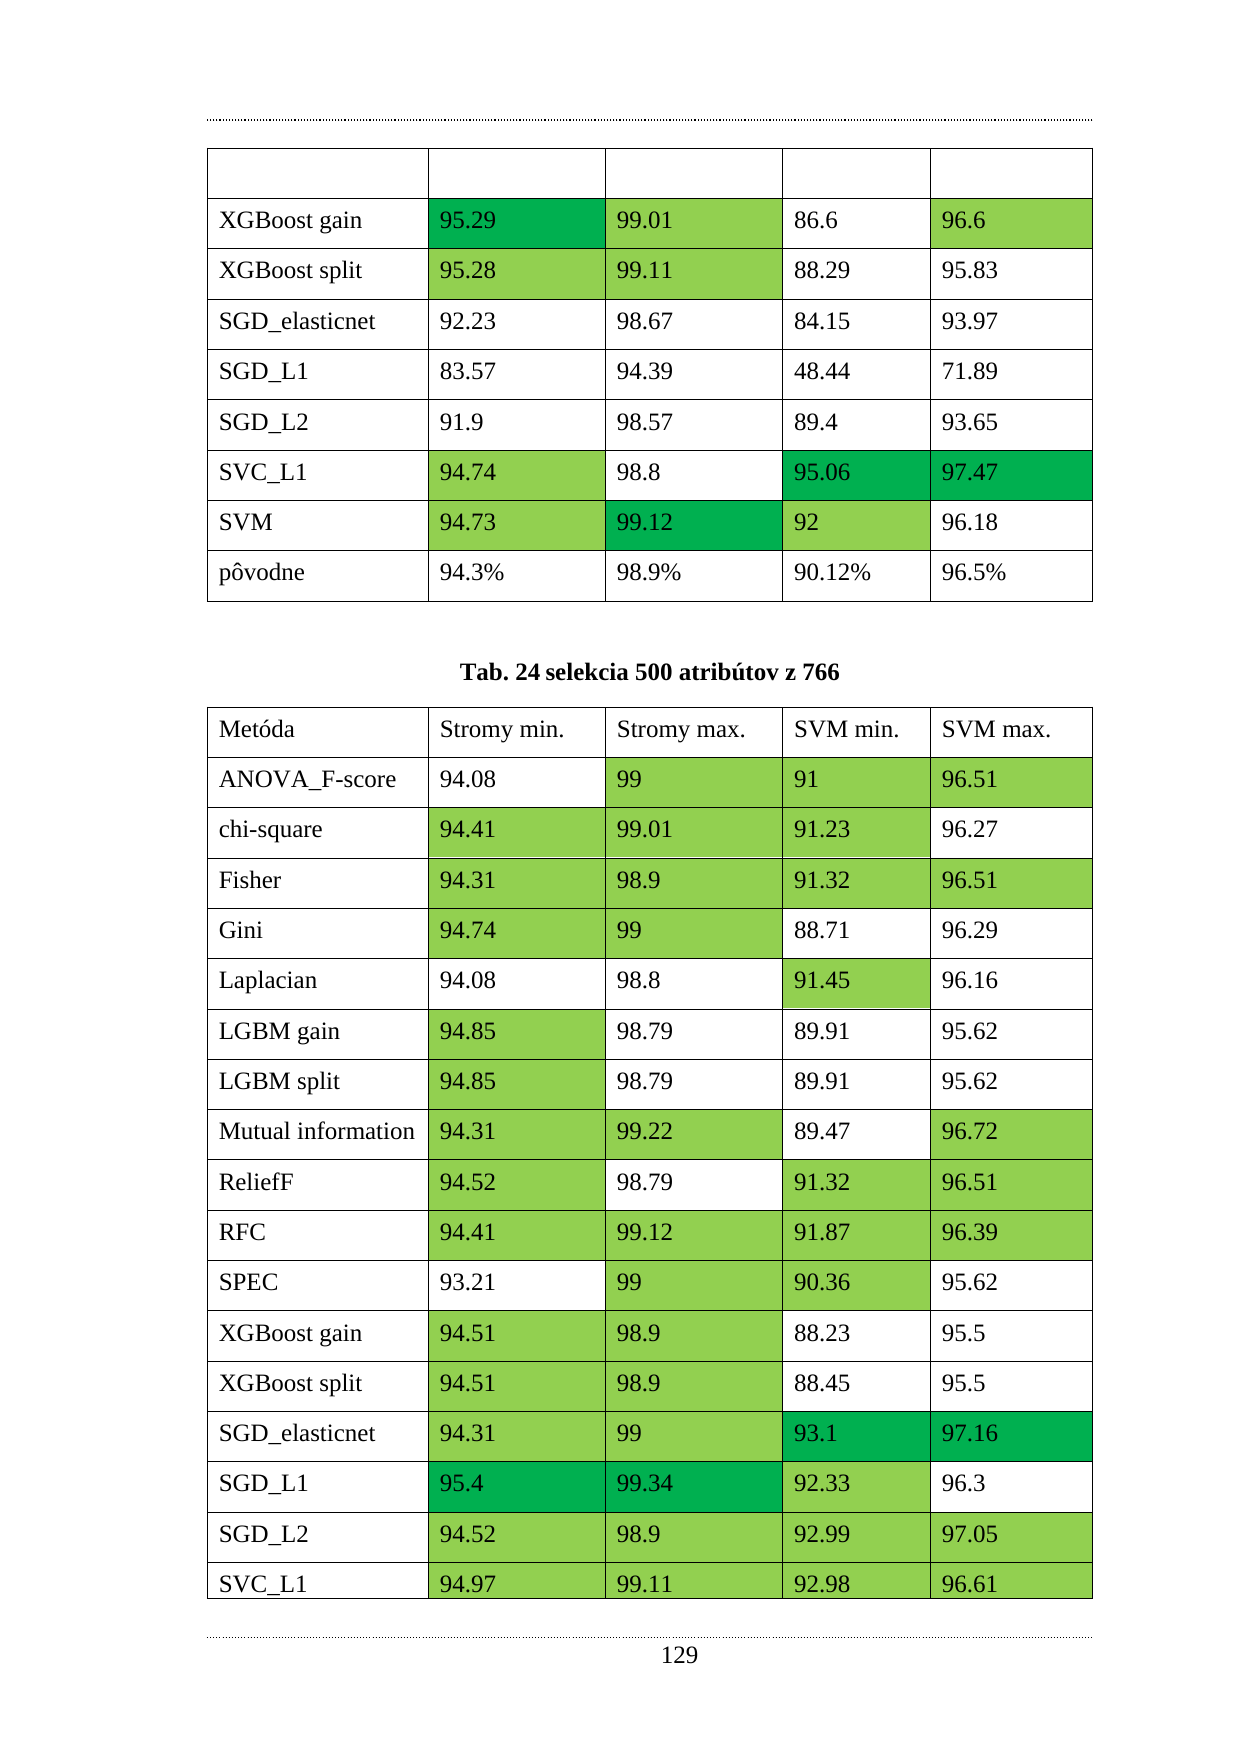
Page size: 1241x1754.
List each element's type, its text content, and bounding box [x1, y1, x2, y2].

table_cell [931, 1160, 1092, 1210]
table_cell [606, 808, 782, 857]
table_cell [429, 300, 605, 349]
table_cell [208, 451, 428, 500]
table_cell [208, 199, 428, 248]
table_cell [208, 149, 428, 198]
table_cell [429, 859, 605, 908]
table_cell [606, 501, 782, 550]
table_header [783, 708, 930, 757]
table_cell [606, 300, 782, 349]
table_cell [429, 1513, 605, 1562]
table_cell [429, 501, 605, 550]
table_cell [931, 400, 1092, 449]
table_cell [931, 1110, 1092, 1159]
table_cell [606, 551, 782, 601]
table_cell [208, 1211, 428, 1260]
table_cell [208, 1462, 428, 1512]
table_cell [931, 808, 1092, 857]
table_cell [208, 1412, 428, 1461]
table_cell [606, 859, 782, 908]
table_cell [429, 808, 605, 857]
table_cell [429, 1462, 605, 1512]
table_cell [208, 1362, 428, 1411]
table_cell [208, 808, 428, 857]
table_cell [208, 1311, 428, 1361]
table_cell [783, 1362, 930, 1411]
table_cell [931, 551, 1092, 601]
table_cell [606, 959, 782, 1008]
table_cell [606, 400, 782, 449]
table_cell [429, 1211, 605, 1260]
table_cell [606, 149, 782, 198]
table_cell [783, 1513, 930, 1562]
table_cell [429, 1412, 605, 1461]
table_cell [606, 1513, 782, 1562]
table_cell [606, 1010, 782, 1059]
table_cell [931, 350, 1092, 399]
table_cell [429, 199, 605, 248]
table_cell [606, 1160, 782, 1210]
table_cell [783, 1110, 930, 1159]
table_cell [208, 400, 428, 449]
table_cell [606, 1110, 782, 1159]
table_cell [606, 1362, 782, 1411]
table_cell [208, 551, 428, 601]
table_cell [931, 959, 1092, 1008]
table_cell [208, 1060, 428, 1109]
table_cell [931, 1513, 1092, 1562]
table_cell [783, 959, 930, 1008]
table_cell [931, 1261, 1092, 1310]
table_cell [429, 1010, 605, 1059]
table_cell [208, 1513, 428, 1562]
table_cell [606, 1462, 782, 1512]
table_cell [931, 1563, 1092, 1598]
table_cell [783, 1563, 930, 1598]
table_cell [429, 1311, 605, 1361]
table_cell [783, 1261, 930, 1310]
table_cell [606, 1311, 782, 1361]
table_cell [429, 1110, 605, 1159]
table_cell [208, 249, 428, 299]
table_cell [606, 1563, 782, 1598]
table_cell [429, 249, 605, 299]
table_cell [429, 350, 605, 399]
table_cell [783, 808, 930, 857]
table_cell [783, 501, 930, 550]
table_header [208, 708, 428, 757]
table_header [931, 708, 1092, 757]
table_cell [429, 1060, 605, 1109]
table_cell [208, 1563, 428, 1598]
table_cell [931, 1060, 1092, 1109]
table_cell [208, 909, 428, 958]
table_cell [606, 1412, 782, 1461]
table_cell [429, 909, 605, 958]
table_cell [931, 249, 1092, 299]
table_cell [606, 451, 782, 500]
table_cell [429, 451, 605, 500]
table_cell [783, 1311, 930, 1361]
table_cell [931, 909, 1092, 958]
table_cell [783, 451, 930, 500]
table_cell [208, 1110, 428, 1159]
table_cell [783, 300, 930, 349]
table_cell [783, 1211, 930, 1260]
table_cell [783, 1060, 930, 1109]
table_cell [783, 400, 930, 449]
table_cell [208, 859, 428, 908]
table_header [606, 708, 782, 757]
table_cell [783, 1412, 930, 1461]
text Tab. 24 selekcia 500 atribútov z 766 [207, 657, 1092, 686]
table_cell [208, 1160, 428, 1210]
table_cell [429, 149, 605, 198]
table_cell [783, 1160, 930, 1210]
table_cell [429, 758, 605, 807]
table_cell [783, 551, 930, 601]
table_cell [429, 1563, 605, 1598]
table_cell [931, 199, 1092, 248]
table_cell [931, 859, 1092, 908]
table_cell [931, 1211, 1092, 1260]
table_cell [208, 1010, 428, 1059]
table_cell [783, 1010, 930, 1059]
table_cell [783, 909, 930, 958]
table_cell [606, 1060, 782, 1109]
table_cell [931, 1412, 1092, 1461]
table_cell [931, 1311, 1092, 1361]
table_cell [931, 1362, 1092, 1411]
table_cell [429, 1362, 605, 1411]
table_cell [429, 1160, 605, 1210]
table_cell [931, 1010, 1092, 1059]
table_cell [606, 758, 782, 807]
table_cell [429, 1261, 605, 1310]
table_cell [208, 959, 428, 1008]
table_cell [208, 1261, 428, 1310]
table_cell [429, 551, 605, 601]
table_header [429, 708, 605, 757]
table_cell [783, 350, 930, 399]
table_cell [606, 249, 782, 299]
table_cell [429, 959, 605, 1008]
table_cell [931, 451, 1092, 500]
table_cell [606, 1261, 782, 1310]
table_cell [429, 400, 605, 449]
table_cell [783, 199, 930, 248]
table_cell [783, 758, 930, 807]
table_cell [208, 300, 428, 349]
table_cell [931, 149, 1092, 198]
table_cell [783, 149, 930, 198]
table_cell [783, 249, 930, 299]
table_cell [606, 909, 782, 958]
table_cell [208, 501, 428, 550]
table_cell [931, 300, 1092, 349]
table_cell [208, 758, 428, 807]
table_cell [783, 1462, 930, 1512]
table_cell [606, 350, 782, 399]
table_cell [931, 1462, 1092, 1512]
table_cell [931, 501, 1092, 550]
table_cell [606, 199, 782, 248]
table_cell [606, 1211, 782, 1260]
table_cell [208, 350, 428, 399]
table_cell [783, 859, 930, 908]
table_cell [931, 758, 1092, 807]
